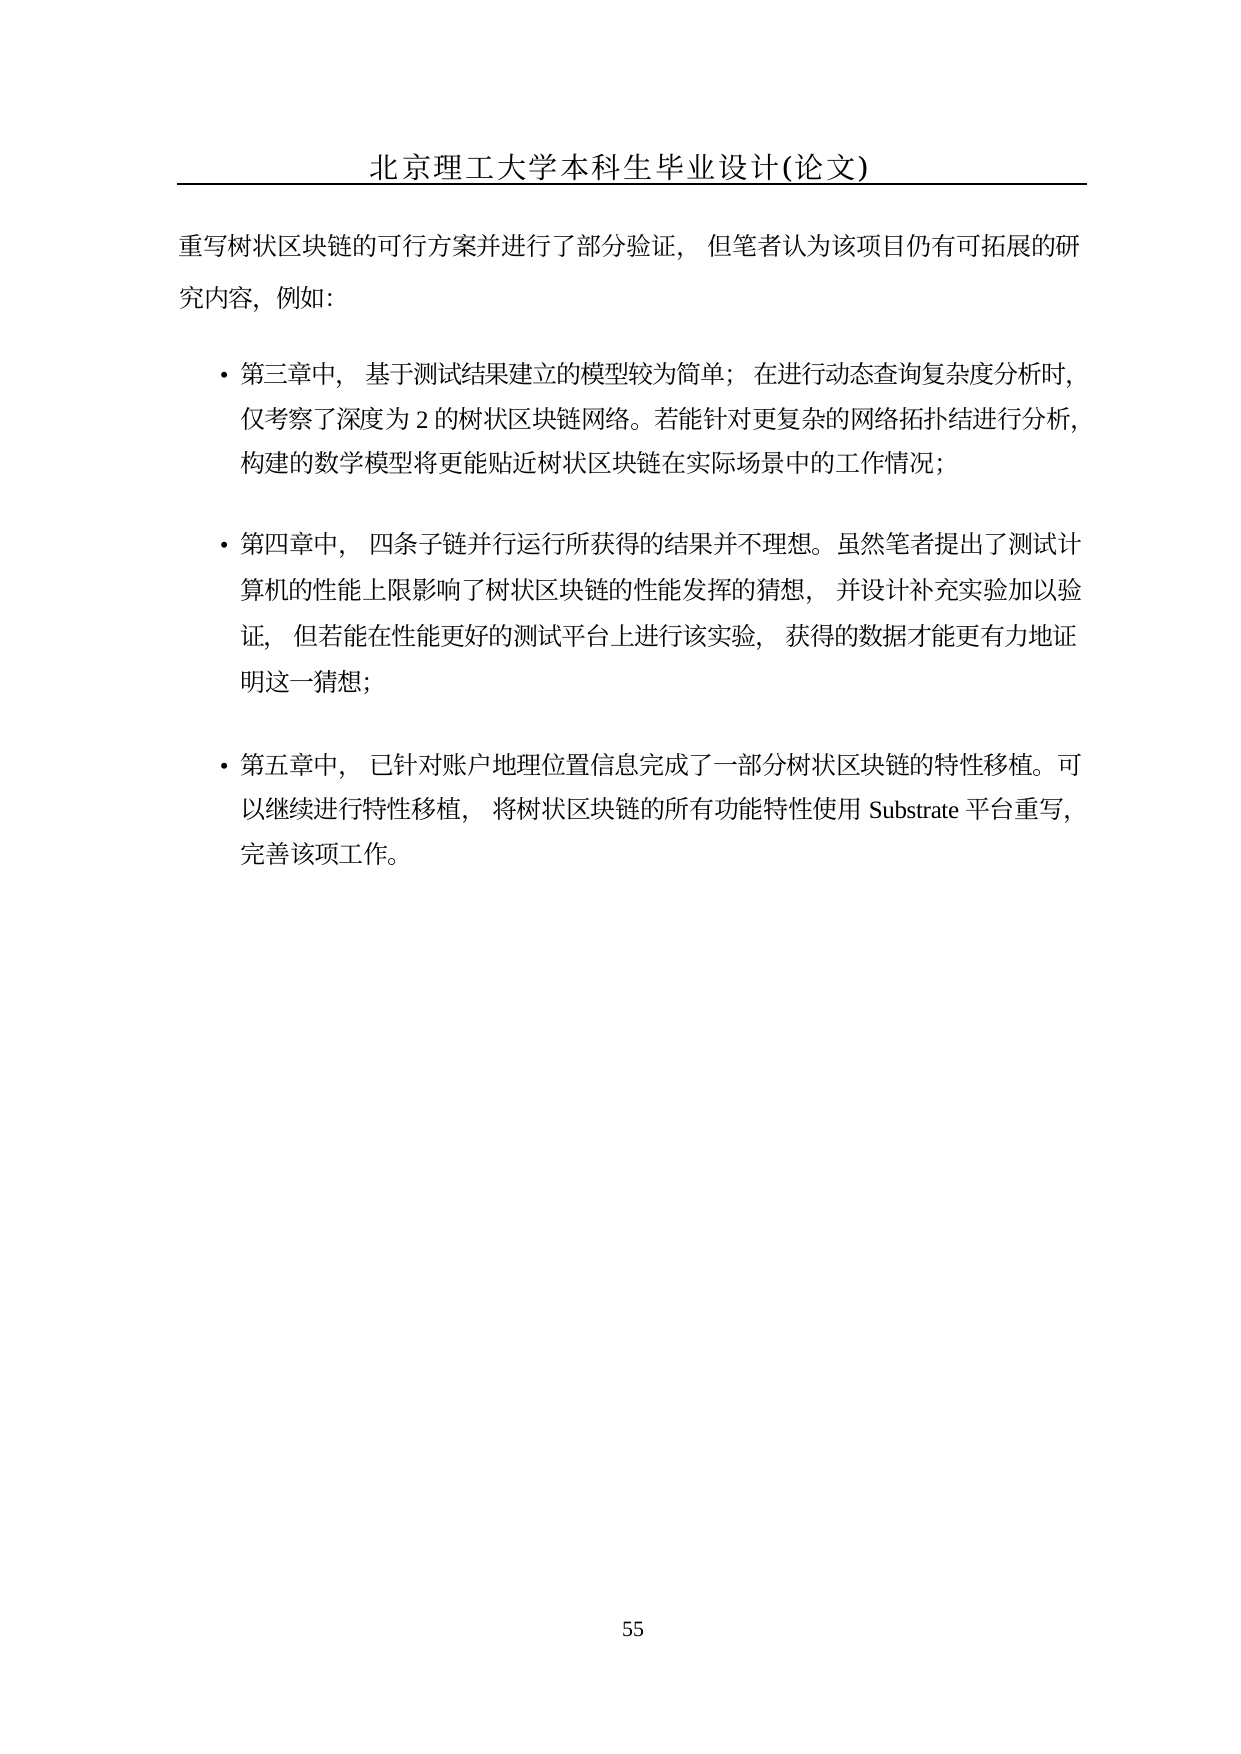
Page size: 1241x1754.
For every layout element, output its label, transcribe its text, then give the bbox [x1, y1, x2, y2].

text • 第四章中， 四条子链并行运行所获得的结果并不理想。虽然笔者提出了测试计 算机的性能上限影响了树状区块链的性能发挥的猜想， 并设计补充实验加以验 证， 但若能在性能更好的测试平台上进行该实验， 获得的数据才能更有力地证 明这一猜想； [219, 525, 1087, 699]
text • 第三章中， 基于测试结果建立的模型较为简单； 在进行动态查询复杂度分析时， 仅考察了深度为 2 的树状区块链网络。若能针对更复杂的网络拓扑结进行分析， 构建的数学模型将更能贴近树状区块链在实际场景中的工作情况； [219, 355, 1099, 480]
text • 第五章中， 已针对账户地理位置信息完成了一部分树状区块链的特性移植。可 以继续进行特性移植， 将树状区块链的所有功能特性使用 Substrate 平台重写， 完善该项工作。 [219, 746, 1099, 871]
text 重写树状区块链的可行方案并进行了部分验证， 但笔者认为该项目仍有可拓展的研 究内容，例如： [178, 226, 1087, 314]
